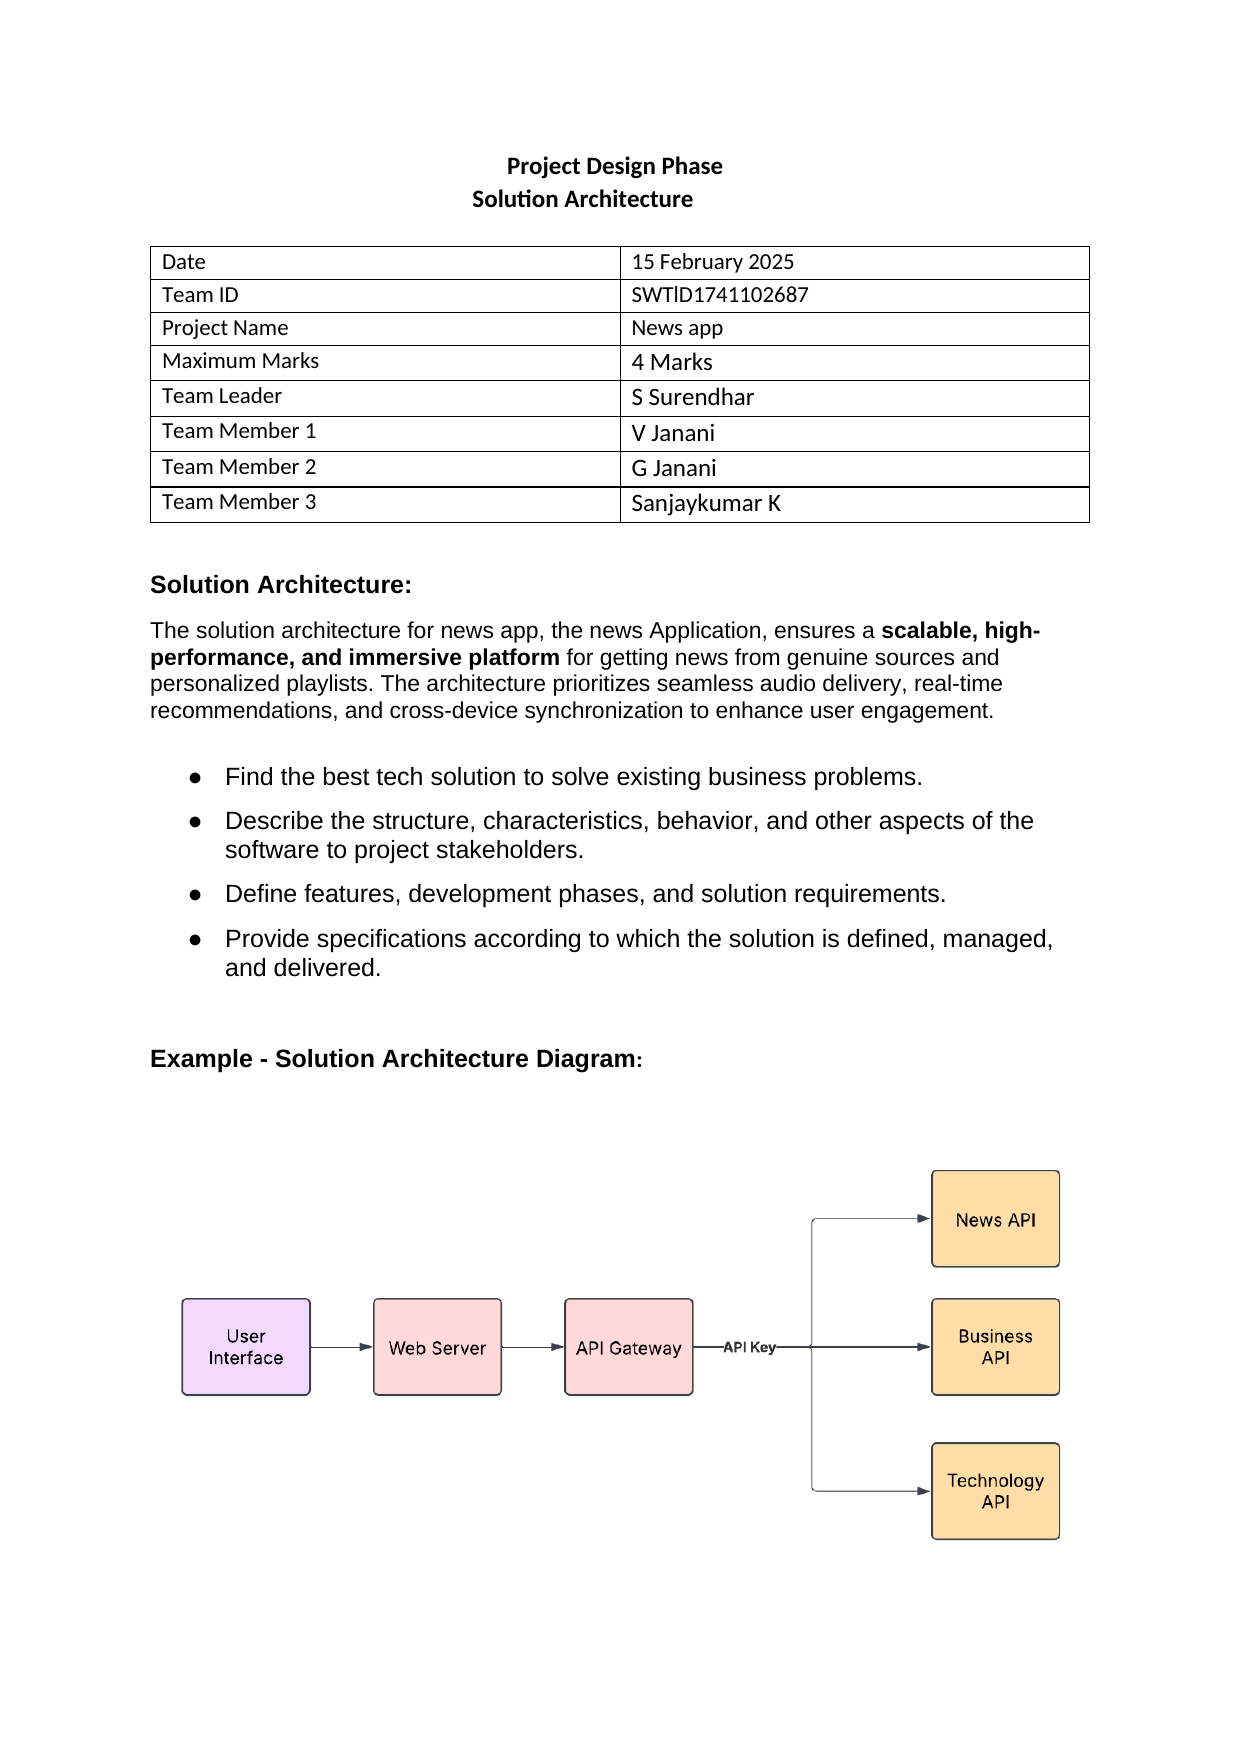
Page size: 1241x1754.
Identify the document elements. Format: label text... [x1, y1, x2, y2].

text The solution architecture for news app, the news Application, ensures a scalable, high-performance, and immersive platform for getting news from genuine sources and personalized playlists. The architecture prioritizes seamless audio delivery, real-time recommendations, and cross-device synchronization to enhance user engagement. [150, 617, 1090, 723]
table_cell News app [621, 313, 1089, 345]
list Provide specifications according to which the solution is defined, managed, and delivered. [187, 924, 1090, 981]
text Project Design Phase [150, 150, 1090, 181]
table_cell Team Leader [151, 381, 620, 416]
list Find the best tech solution to solve existing business problems. [187, 762, 1090, 791]
table_cell V Janani [621, 417, 1089, 451]
table_header 15 February 2025 [621, 247, 1089, 279]
table_cell SWTlD1741102687 [621, 280, 1089, 312]
table_cell S Surendhar [621, 381, 1089, 416]
text Solution Architecture: [150, 570, 1090, 598]
list Describe the structure, characteristics, behavior, and other aspects of the software to project stakeholders. [187, 806, 1090, 864]
table_cell Sanjaykumar K [621, 488, 1089, 522]
table_cell G Janani [621, 452, 1089, 486]
table_header Date [151, 247, 620, 279]
table_cell Team Member 2 [151, 452, 620, 486]
text Solution Architecture [150, 183, 1090, 213]
table_cell Project Name [151, 313, 620, 345]
text Example - Solution Architecture Diagram: [150, 1044, 1090, 1073]
table_cell Maximum Marks [151, 346, 620, 380]
table_cell Team Member 1 [151, 417, 620, 451]
table_cell Team Member 3 [151, 488, 620, 522]
table_cell Team ID [151, 280, 620, 312]
picture [150, 1138, 1091, 1571]
list Define features, development phases, and solution requirements. [187, 879, 1090, 908]
table_cell 4 Marks [621, 346, 1089, 380]
